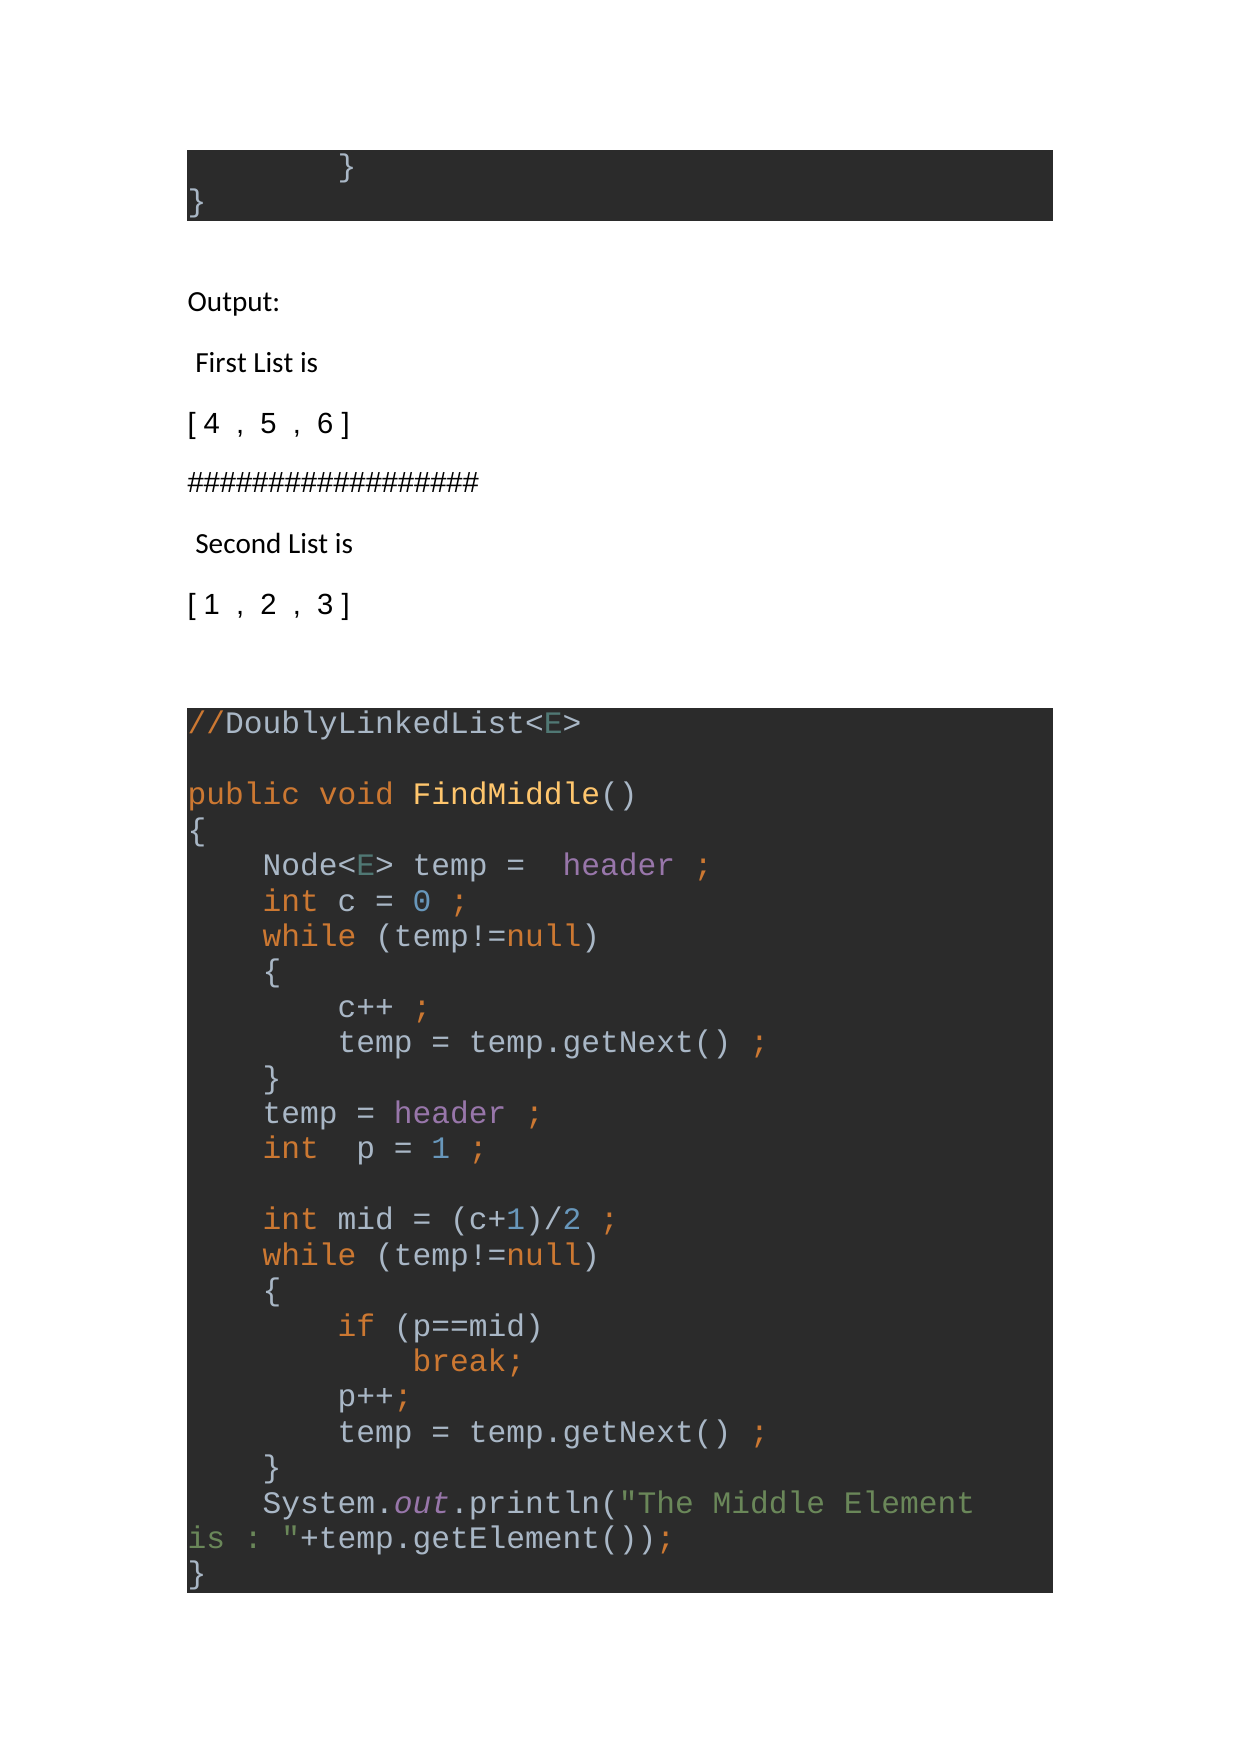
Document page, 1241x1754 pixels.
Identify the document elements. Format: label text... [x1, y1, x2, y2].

text First List is [187, 344, 1053, 380]
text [187, 779, 1053, 1593]
text [ 3 , 2 , 1 ] [187, 587, 1053, 620]
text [187, 150, 1053, 221]
text Second List is [187, 525, 1053, 561]
text [ 6 , 5 , 4 ] [187, 406, 1053, 440]
text //DoublyLinkedList<E> [187, 708, 1053, 743]
text Output: [187, 283, 1053, 318]
text ################## [187, 466, 1053, 499]
